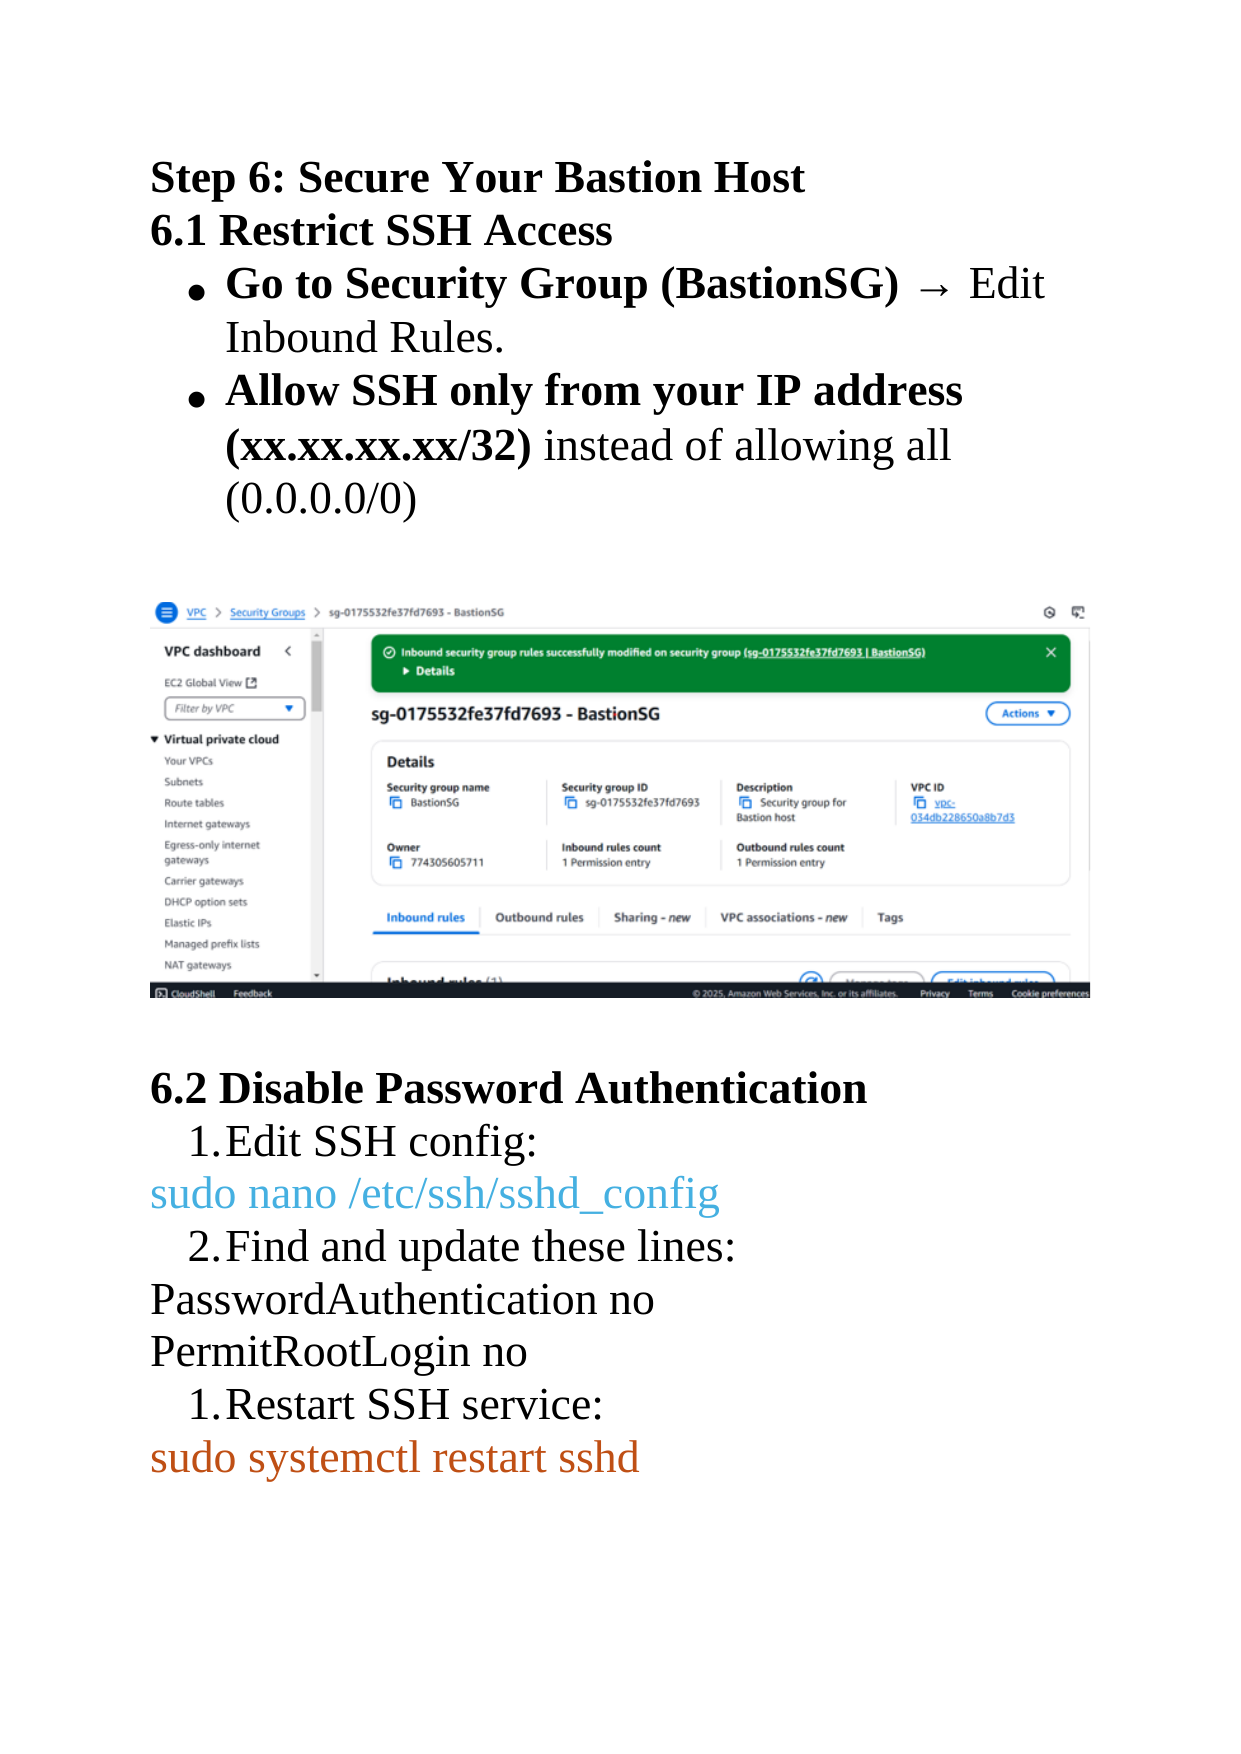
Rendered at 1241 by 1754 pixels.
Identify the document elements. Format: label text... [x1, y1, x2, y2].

picture [150, 602, 1091, 998]
text 6.1 Restrict SSH Access [150, 203, 1090, 255]
list Find and update these lines: [187, 1218, 1090, 1271]
list Go to Security Group (BastionSG) → Edit Inbound Rules. [187, 255, 1090, 363]
list Restart SSH service: [187, 1377, 1090, 1429]
text 6.2 Disable Password Authentication [150, 1060, 1090, 1113]
text sudo systemctl restart sshd [150, 1429, 1090, 1482]
text PermitRootLogin no [150, 1324, 1090, 1377]
list Allow SSH only from your IP address (xx.xx.xx.xx/32) instead of allowing all (0.0.0.0/0) [187, 363, 1090, 523]
text sudo nano /etc/ssh/sshd_config [150, 1166, 1090, 1218]
text PasswordAuthentication no [150, 1271, 1090, 1324]
list Edit SSH config: [187, 1113, 1090, 1166]
text Step 6: Secure Your Bastion Host [150, 150, 1090, 203]
